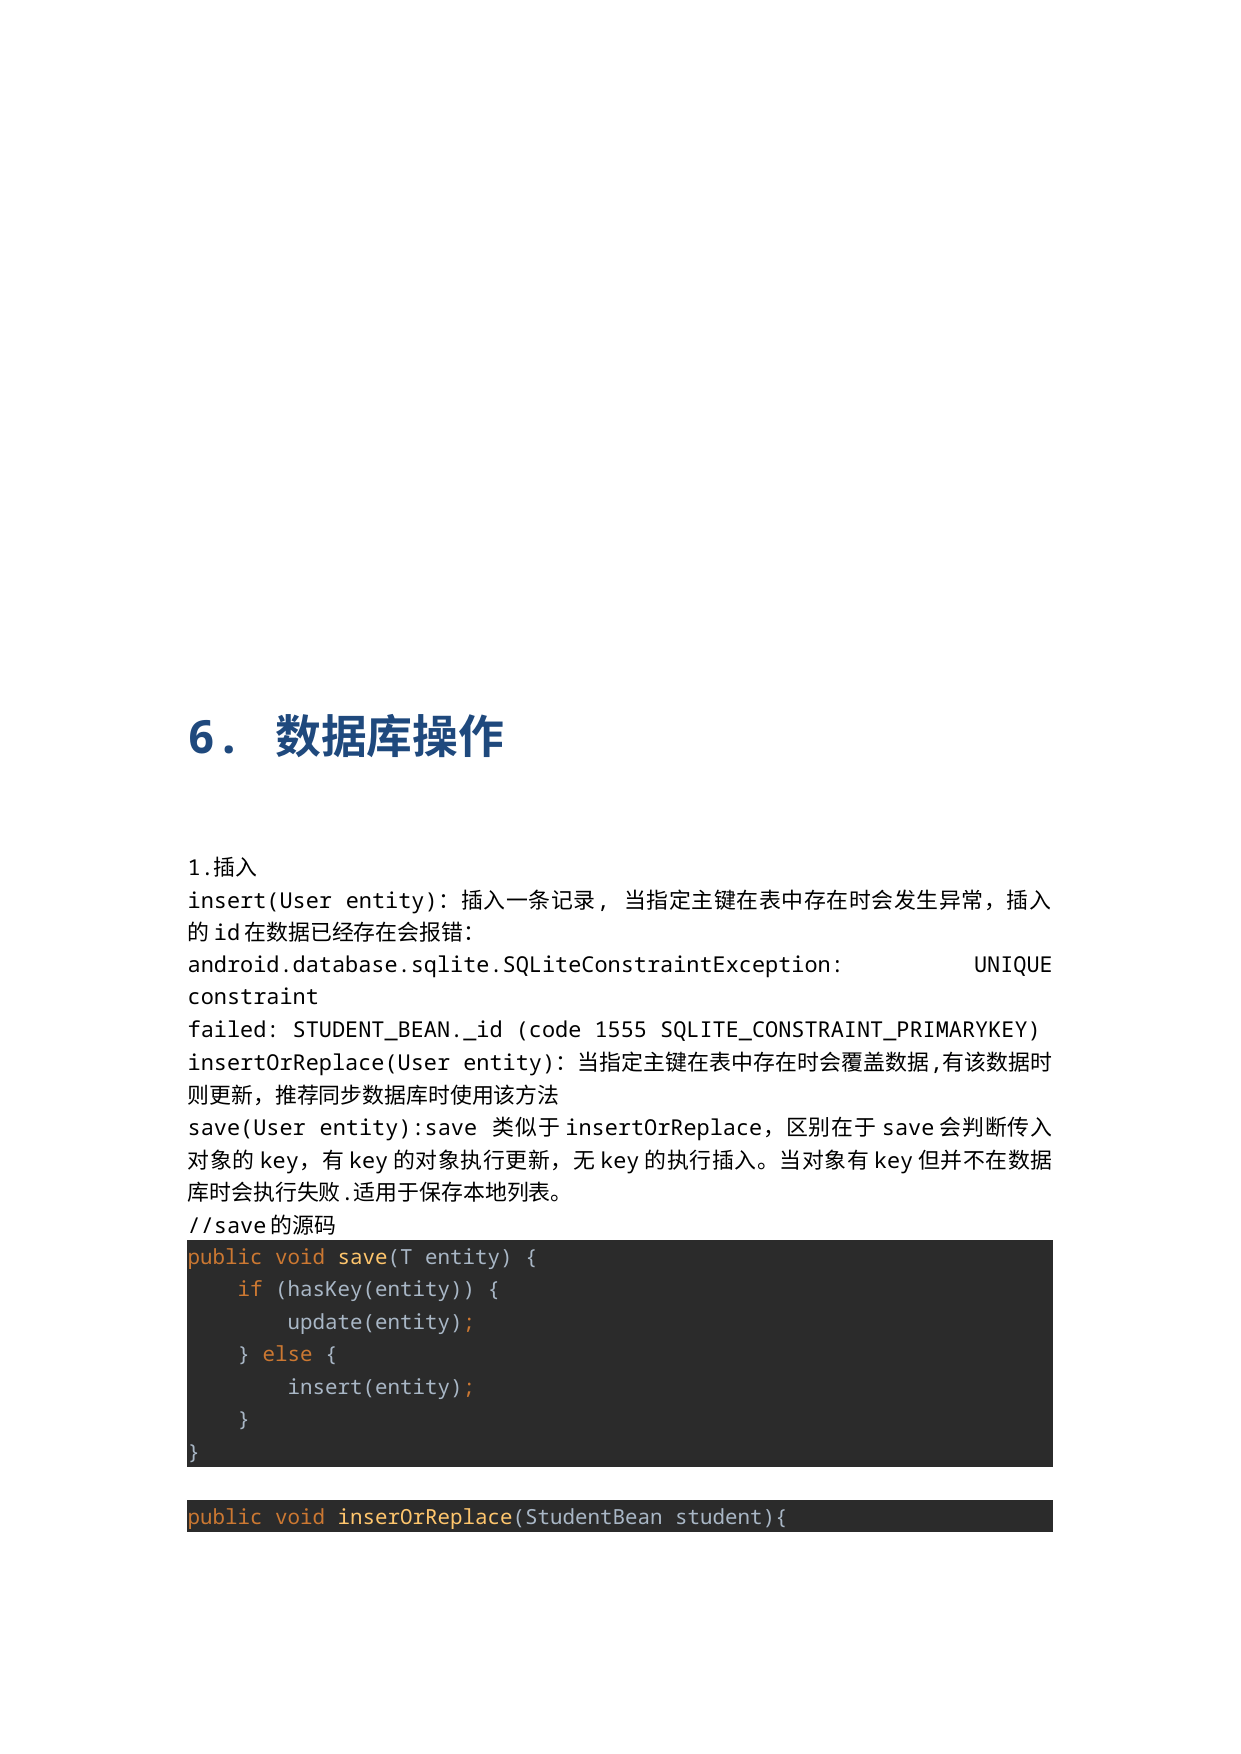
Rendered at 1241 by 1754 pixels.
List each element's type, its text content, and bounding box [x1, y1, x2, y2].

text failed: STUDENT_BEAN._id (code 1555 SQLITE_CONSTRAINT_PRIMARYKEY) [187, 1012, 1053, 1045]
text save(User entity):save 类似于insertOrReplace，区别在于save会判断传入对象的key，有key的对象执行更新，无key的执行插入。当对象有key但并不在数据库时会执行失败.适用于保存本地列表。 [187, 1110, 1053, 1207]
text 1.插入 [187, 850, 1053, 882]
text public void save(T entity) { [187, 1240, 1053, 1272]
subtitle 数据库操作 [187, 685, 1053, 782]
text if (hasKey(entity)) { update(entity); } else { insert(entity); } } [187, 1272, 1053, 1467]
text android.database.sqlite.SQLiteConstraintException: UNIQUE constraint [187, 947, 1053, 1012]
text //save的源码 [187, 1207, 1053, 1240]
text insertOrReplace(User entity)：当指定主键在表中存在时会覆盖数据,有该数据时则更新，推荐同步数据库时使用该方法 [187, 1045, 1053, 1110]
text public void inserOrReplace(StudentBean student){ [187, 1500, 1053, 1532]
text insert(User entity)：插入一条记录, 当指定主键在表中存在时会发生异常，插入的id在数据已经存在会报错： [187, 882, 1053, 947]
